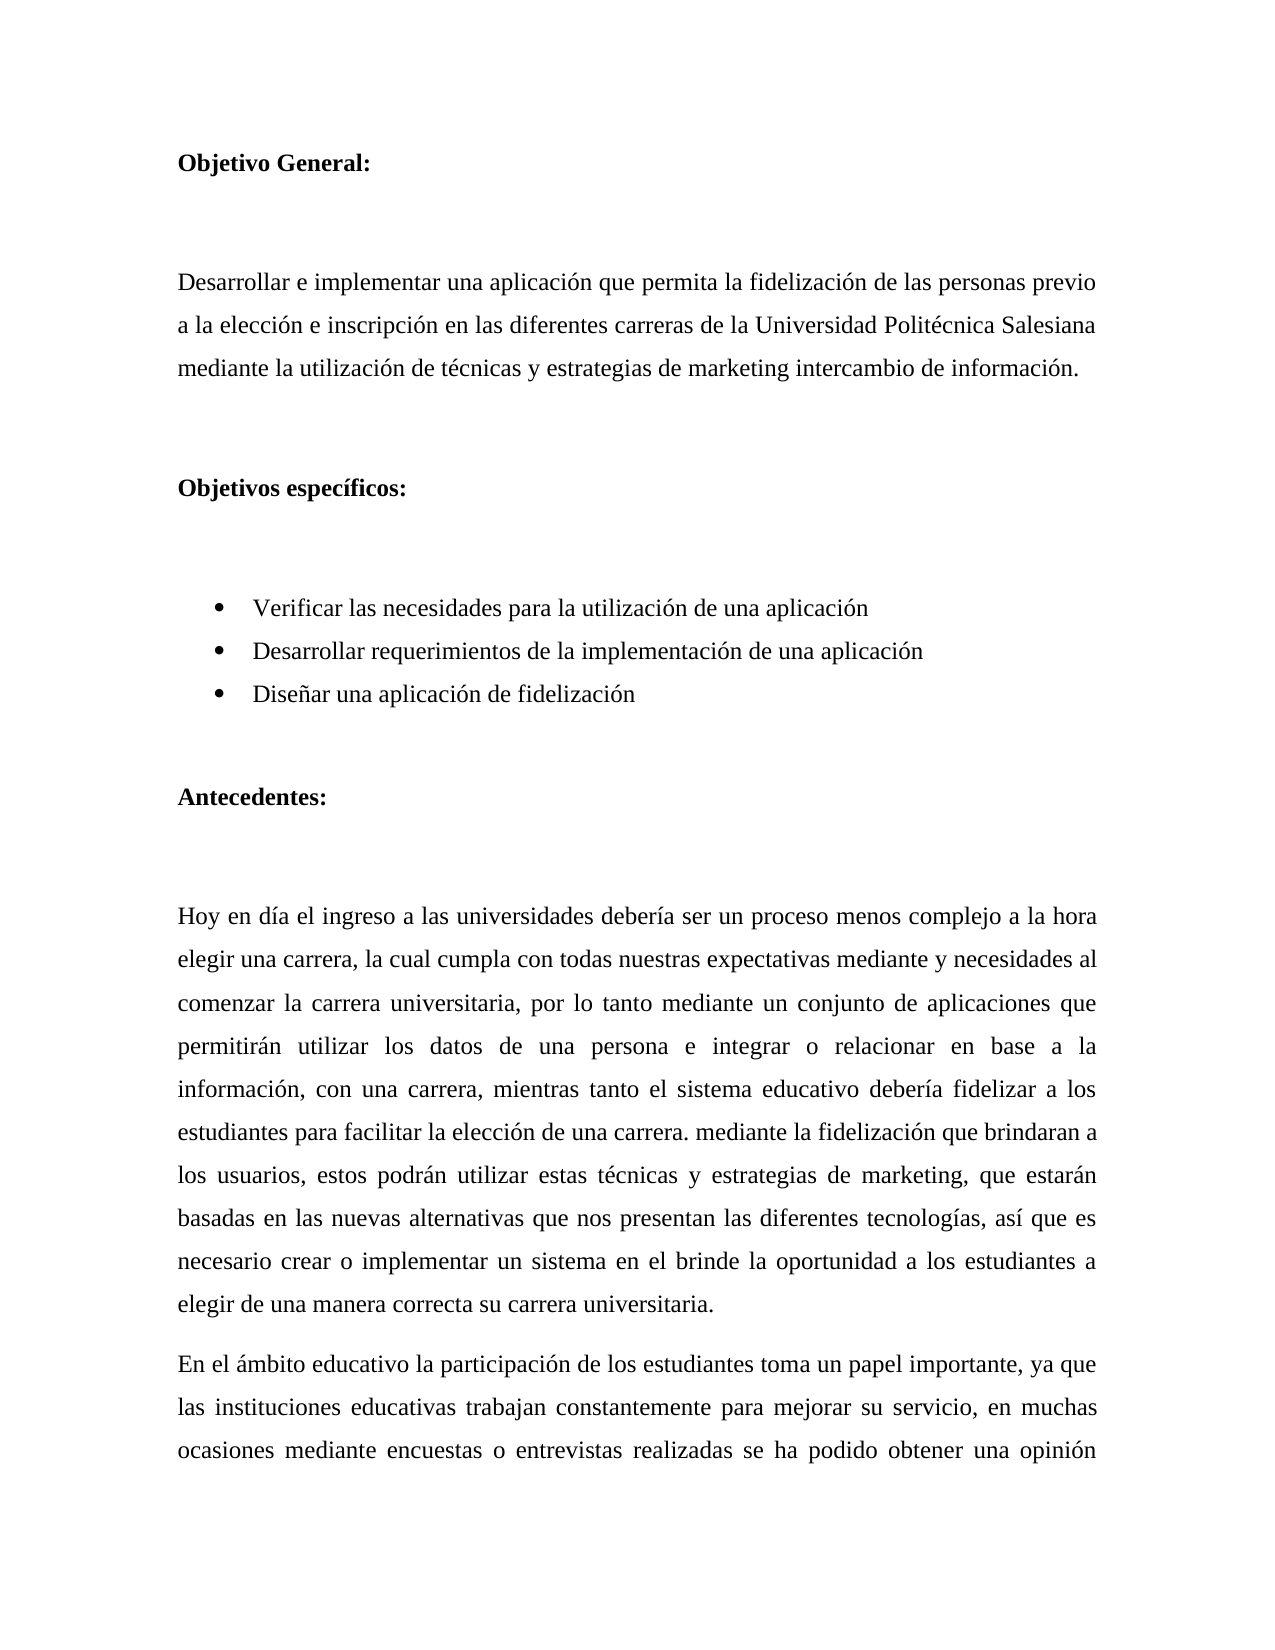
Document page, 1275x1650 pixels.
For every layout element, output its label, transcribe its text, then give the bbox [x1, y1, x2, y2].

list Verificar las necesidades para la utilización de una aplicación [215, 593, 1098, 621]
list Diseñar una aplicación de fidelización [215, 679, 1098, 708]
text Hoy en día el ingreso a las universidades debería ser un proceso menos complejo a la hora elegir una carrera, la cual cumpla con todas nuestras expectativas mediante y necesidades al comenzar la carrera universitaria, por lo tanto mediante un conjunto de aplicaciones que permitirán utilizar los datos de una persona e integrar o relacionar en base a la información, con una carrera, mientras tanto el sistema educativo debería fidelizar a los estudiantes para facilitar la elección de una carrera. mediante la fidelización que brindaran a los usuarios, estos podrán utilizar estas técnicas y estrategias de marketing, que estarán basadas en las nuevas alternativas que nos presentan las diferentes tecnologías, así que es necesario crear o implementar un sistema en el brinde la oportunidad a los estudiantes a elegir de una manera correcta su carrera universitaria. [177, 901, 1098, 1318]
text Desarrollar e implementar una aplicación que permita la fidelización de las personas previo a la elección e inscripción en las diferentes carreras de la Universidad Politécnica Salesiana mediante la utilización de técnicas y estrategias de marketing intercambio de información. [177, 267, 1098, 382]
text Objetivo General: [177, 148, 1098, 176]
text Objetivos específicos: [177, 473, 1098, 502]
list Desarrollar requerimientos de la implementación de una aplicación [215, 636, 1098, 664]
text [177, 1349, 1098, 1464]
text Antecedentes: [177, 782, 1098, 811]
